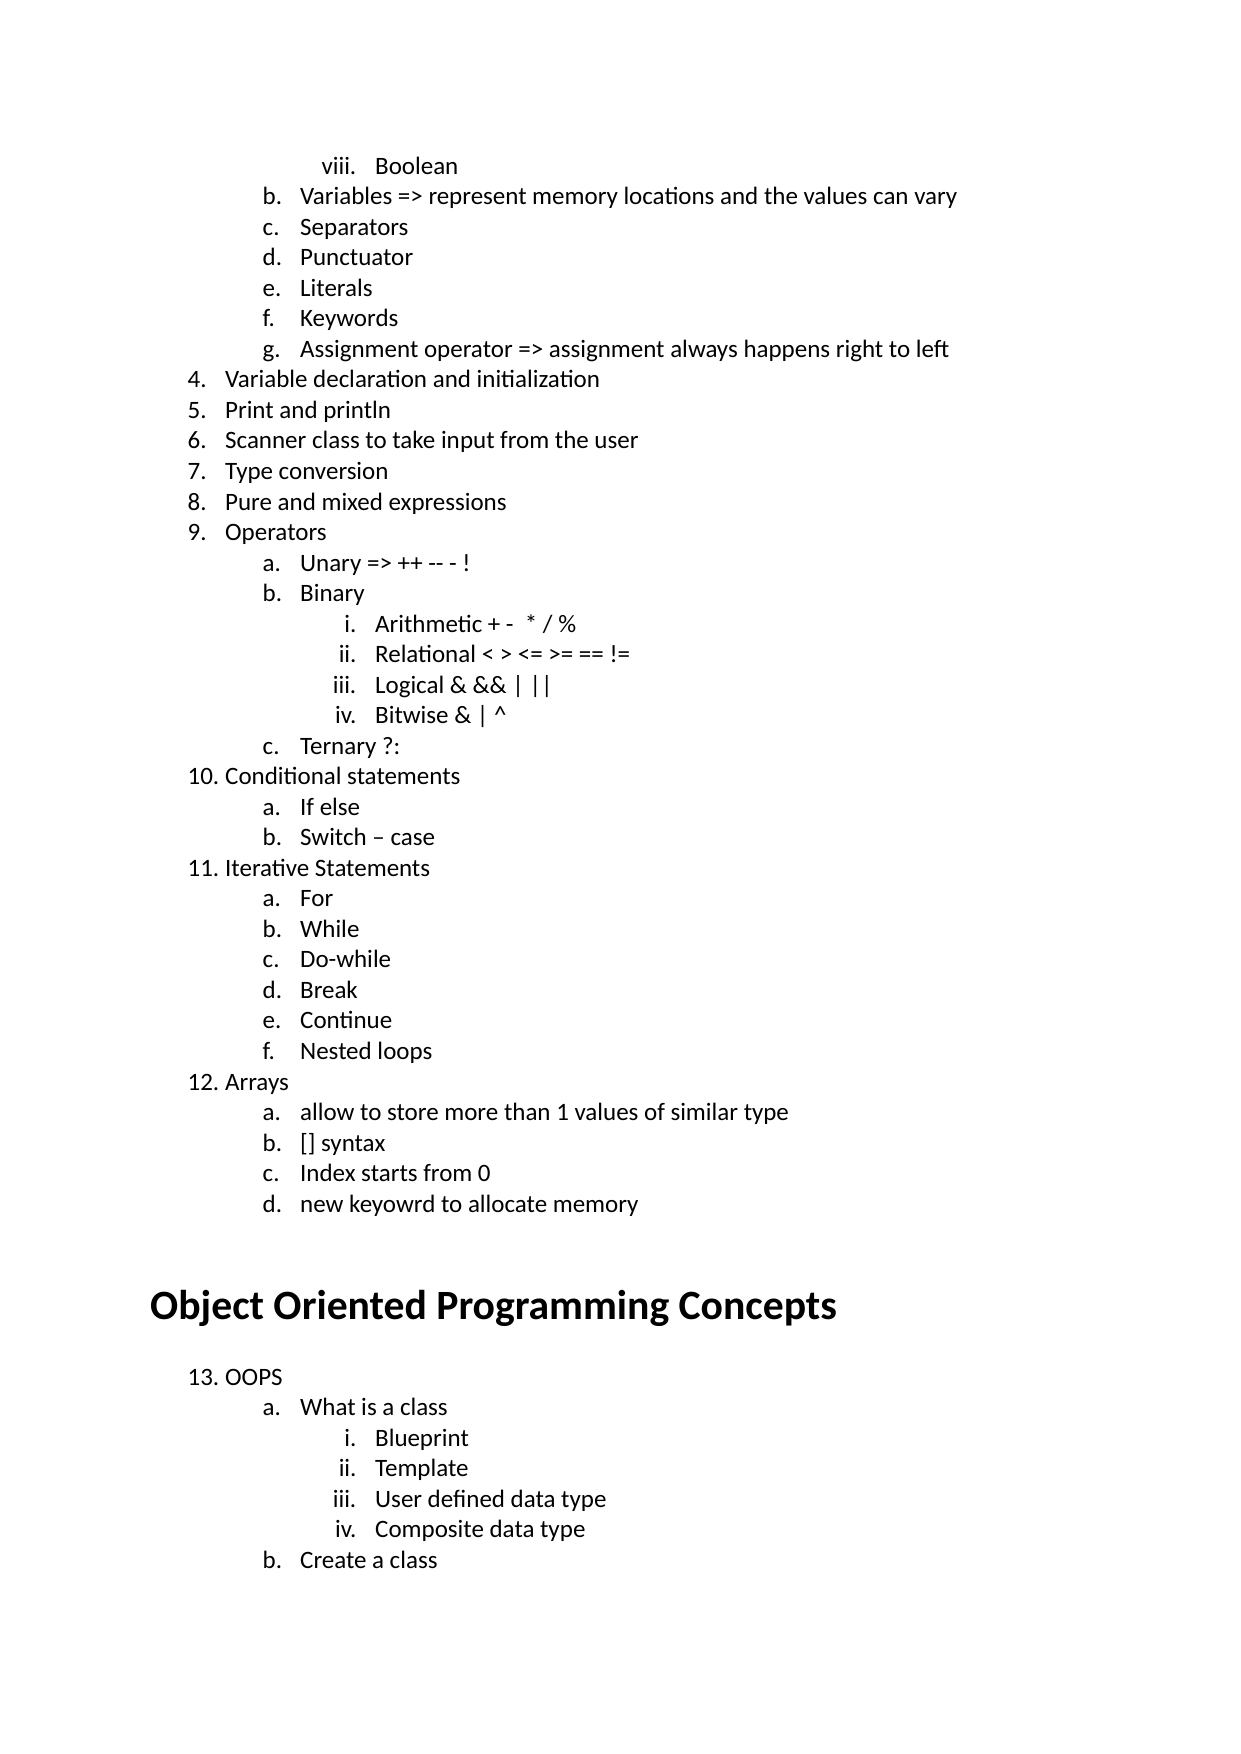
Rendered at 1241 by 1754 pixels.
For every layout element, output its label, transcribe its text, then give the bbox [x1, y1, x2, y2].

list Logical & && | || [356, 669, 1090, 699]
list Ternary ?: [262, 730, 1090, 760]
list Blueprint [356, 1422, 1090, 1452]
list Iterative Statements [187, 852, 1090, 882]
list While [262, 913, 1090, 943]
list Arrays [187, 1066, 1090, 1096]
list Scanner class to take input from the user [187, 425, 1090, 455]
list Nested loops [262, 1035, 1090, 1066]
list Arithmetic + - * / % [356, 608, 1090, 638]
list [] syntax [262, 1127, 1090, 1157]
list Separators [262, 211, 1090, 242]
list Keywords [262, 303, 1090, 333]
list Bitwise & | ^ [356, 699, 1090, 730]
list Punctuator [262, 242, 1090, 272]
list Operators [187, 516, 1090, 547]
list Break [262, 974, 1090, 1004]
list Binary [262, 577, 1090, 608]
list Variables => represent memory locations and the values can vary [262, 181, 1090, 211]
list User defined data type [356, 1483, 1090, 1513]
list allow to store more than 1 values of similar type [262, 1096, 1090, 1127]
list Literals [262, 272, 1090, 303]
list Relational < > <= >= == != [356, 638, 1090, 669]
list Conditional statements [187, 760, 1090, 791]
list OOPS [187, 1361, 1090, 1391]
list Composite data type [356, 1513, 1090, 1544]
list new keyowrd to allocate memory [262, 1188, 1090, 1249]
list Template [356, 1452, 1090, 1483]
list Boolean [356, 150, 1090, 181]
text Object Oriented Programming Concepts [150, 1279, 1090, 1330]
list Index starts from 0 [262, 1157, 1090, 1188]
list Assignment operator => assignment always happens right to left [262, 333, 1090, 364]
list What is a class [262, 1391, 1090, 1422]
list Print and println [187, 394, 1090, 425]
list If else [262, 791, 1090, 821]
list Type conversion [187, 455, 1090, 486]
list Do-while [262, 943, 1090, 974]
list Continue [262, 1004, 1090, 1035]
list Pure and mixed expressions [187, 486, 1090, 516]
list Unary => ++ -- - ! [262, 547, 1090, 577]
list Create a class [262, 1544, 1090, 1574]
list Variable declaration and initialization [187, 364, 1090, 394]
list For [262, 882, 1090, 913]
list Switch – case [262, 821, 1090, 852]
